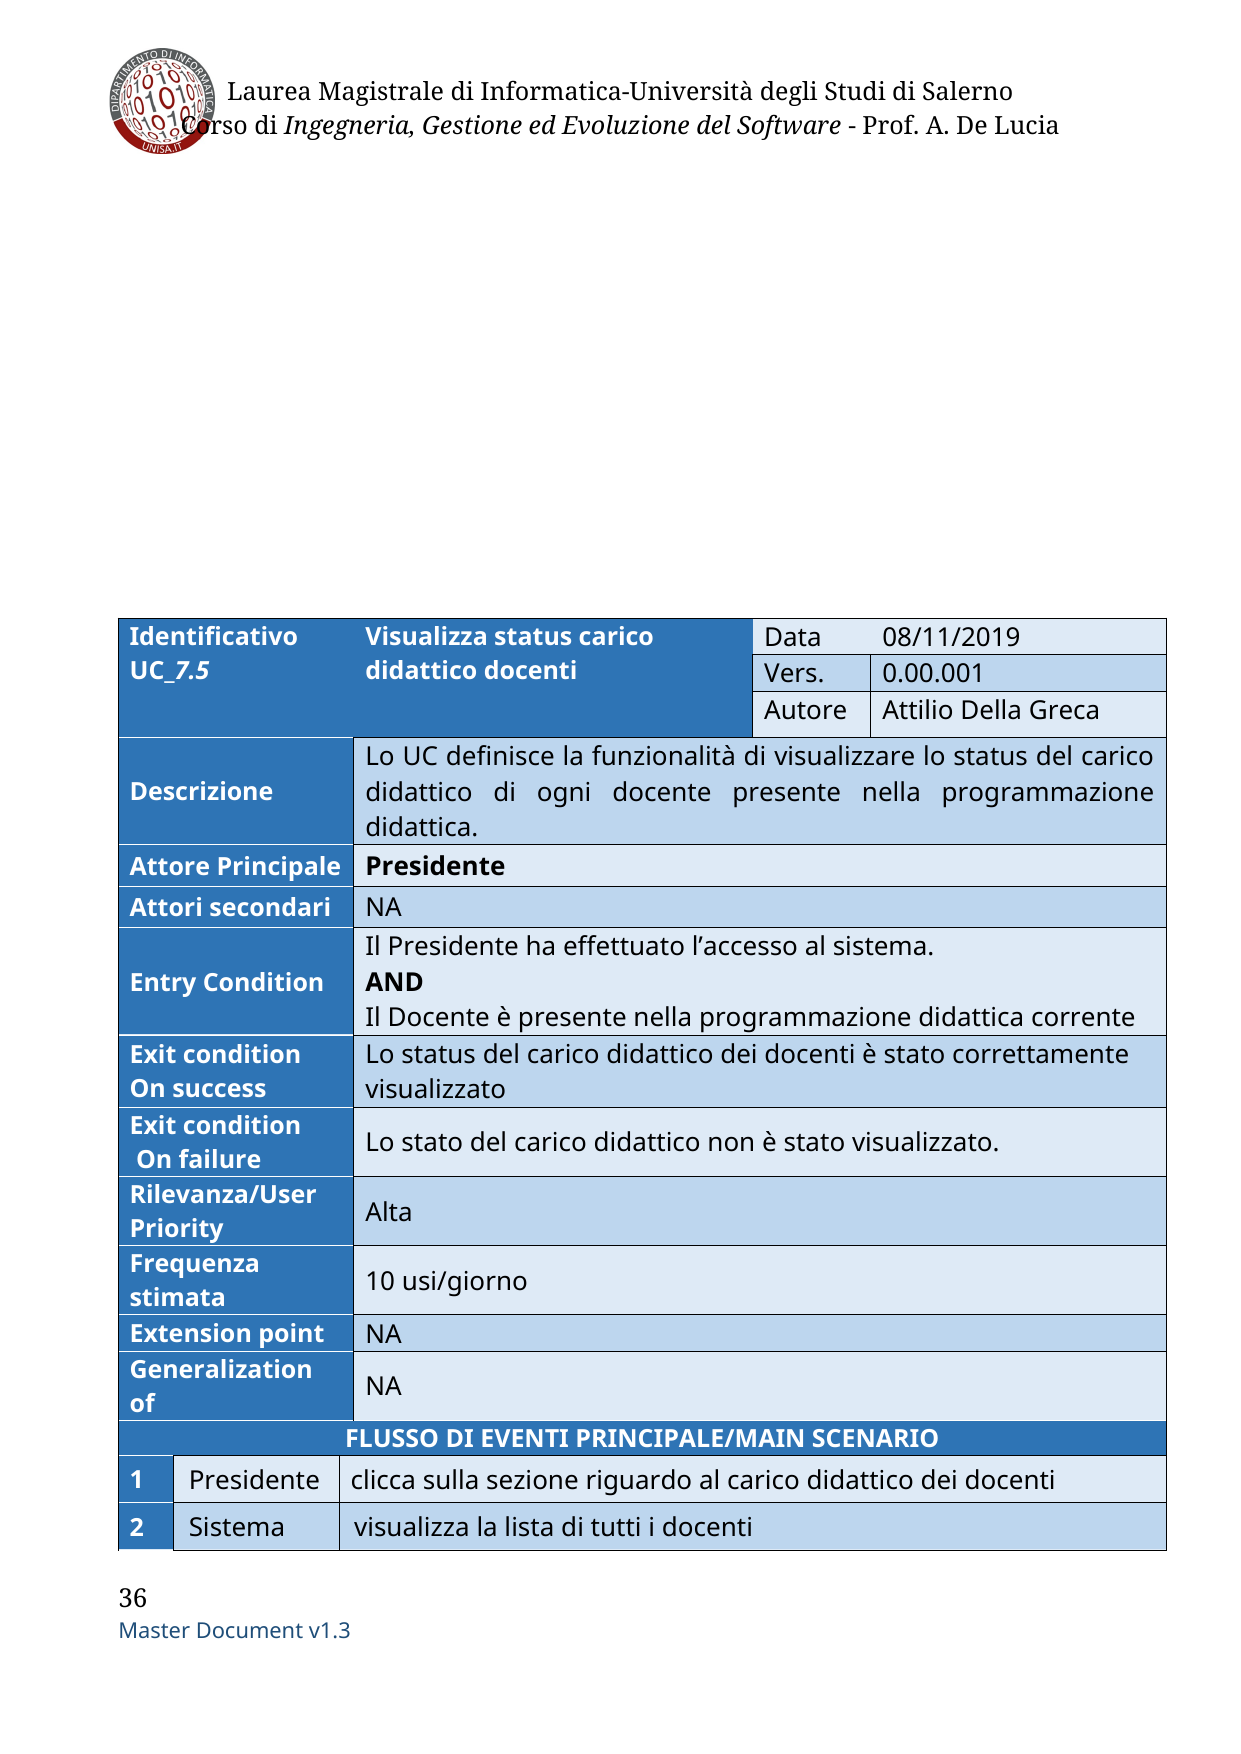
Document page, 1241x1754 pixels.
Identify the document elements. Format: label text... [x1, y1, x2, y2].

table_cell visualizza la lista di tutti i docenti [340, 1503, 1166, 1549]
table_header Visualizza status carico didattico docenti [354, 619, 753, 737]
table_cell Lo UC definisce la funzionalità di visualizzare lo status del carico didattico di ogni docente presente nella programmazione didattica. [354, 738, 1166, 844]
table_header Data [753, 619, 871, 654]
table_cell Presidente [174, 1456, 339, 1502]
table_cell Generalization of [119, 1352, 353, 1420]
table_cell Attori secondari [119, 887, 353, 927]
picture [109, 48, 215, 154]
table_cell Lo status del carico didattico dei docenti è stato correttamente visualizzato [354, 1036, 1166, 1107]
table_cell NA [354, 1315, 1166, 1351]
table_cell Exit condition On failure [119, 1108, 353, 1176]
table_cell Alta [354, 1177, 1166, 1245]
table_cell Presidente [354, 845, 1166, 886]
table_cell 2 [119, 1503, 173, 1549]
table_cell Lo stato del carico didattico non è stato visualizzato. [354, 1108, 1166, 1176]
table_cell Frequenza stimata [119, 1246, 353, 1314]
table_cell Exit condition On success [119, 1036, 353, 1107]
table_cell Sistema [174, 1503, 339, 1549]
table_header Identificativo UC_7.5 [119, 619, 354, 737]
table_cell Descrizione [119, 738, 353, 844]
table_cell 0.00.001 [871, 655, 1166, 691]
table_cell clicca sulla sezione riguardo al carico didattico dei docenti [340, 1456, 1166, 1502]
table_cell Entry Condition [119, 928, 353, 1034]
table_cell 1 [119, 1456, 173, 1502]
table_cell Extension point [119, 1315, 353, 1351]
table_cell 10 usi/giorno [354, 1246, 1166, 1314]
table_cell Autore [753, 692, 870, 737]
table_cell Attore Principale [119, 845, 353, 886]
table_cell Il Presidente ha effettuato l’accesso al sistema. AND Il Docente è presente nella programmazione didattica corrente [354, 928, 1166, 1034]
table_cell Vers. [753, 655, 870, 691]
table_cell NA [354, 887, 1166, 927]
table_cell Attilio Della Greca [871, 692, 1166, 737]
table_cell Flusso di Eventi Principale/Main Scenario [119, 1421, 1166, 1455]
table_cell Rilevanza/User Priority [119, 1177, 353, 1245]
table_cell NA [354, 1352, 1166, 1420]
table_header 08/11/2019 [871, 619, 1166, 654]
